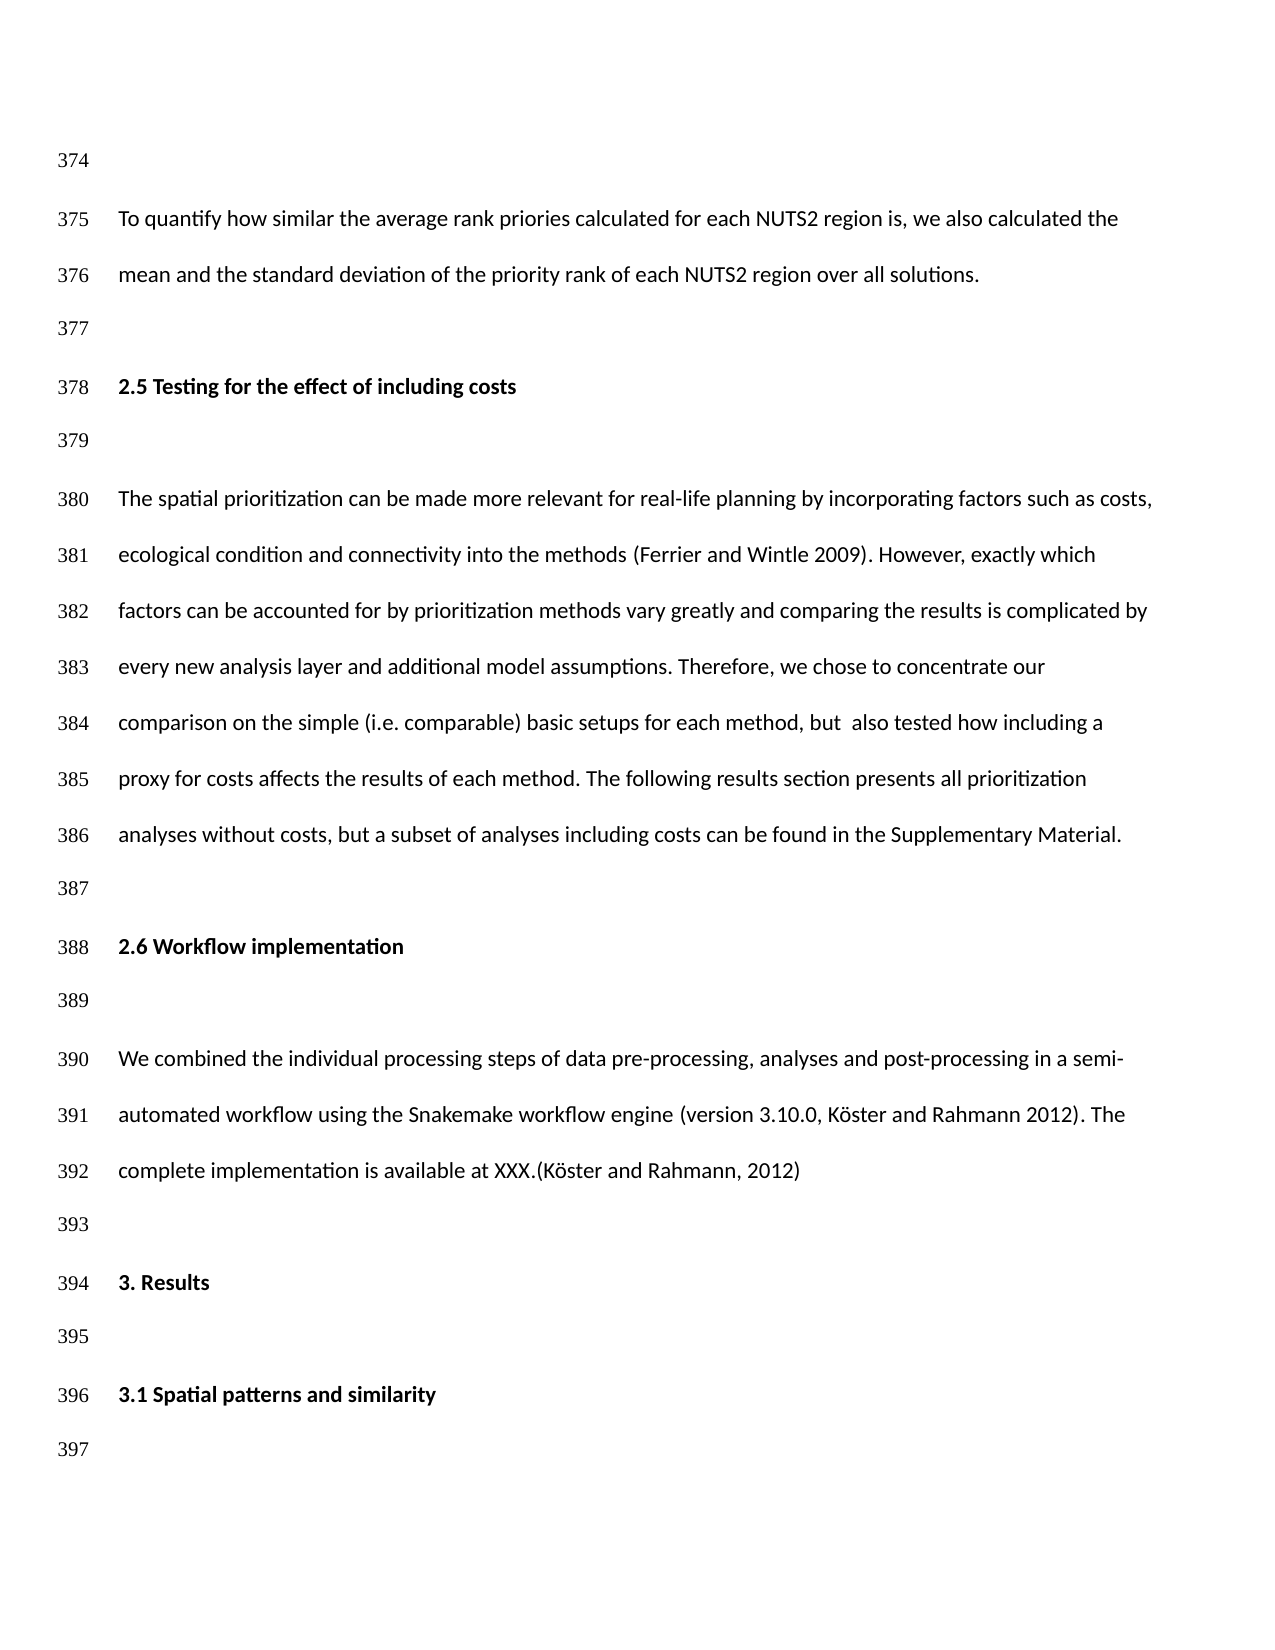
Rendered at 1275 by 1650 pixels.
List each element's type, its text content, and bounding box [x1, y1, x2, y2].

text The spatial prioritization can be made more relevant for real-life planning by incorporating factors such as costs, ecological condition and connectivity into the methods (Ferrier and Wintle 2009). However, exactly which factors can be accounted for by prioritization methods vary greatly and comparing the results is complicated by every new analysis layer and additional model assumptions. Therefore, we chose to concentrate our comparison on the simple (i.e. comparable) basic setups for each method, but also tested how including a proxy for costs affects the results of each method. The following results section presents all prioritization analyses without costs, but a subset of analyses including costs can be found in the Supplementary Material. [118, 484, 1157, 848]
subtitle 3. Results [118, 1268, 1157, 1296]
subtitle 2.5 Testing for the effect of including costs [118, 372, 1157, 400]
subtitle 3.1 Spatial patterns and similarity [118, 1381, 1157, 1408]
subtitle 2.6 Workflow implementation [118, 932, 1157, 960]
text We combined the individual processing steps of data pre-processing, analyses and post-processing in a semi-automated workflow using the Snakemake workflow engine (version 3.10.0, Köster and Rahmann 2012). The complete implementation is available at XXX.(Köster and Rahmann, 2012) [118, 1044, 1157, 1184]
text To quantify how similar the average rank priories calculated for each NUTS2 region is, we also calculated the mean and the standard deviation of the priority rank of each NUTS2 region over all solutions. [118, 204, 1157, 288]
